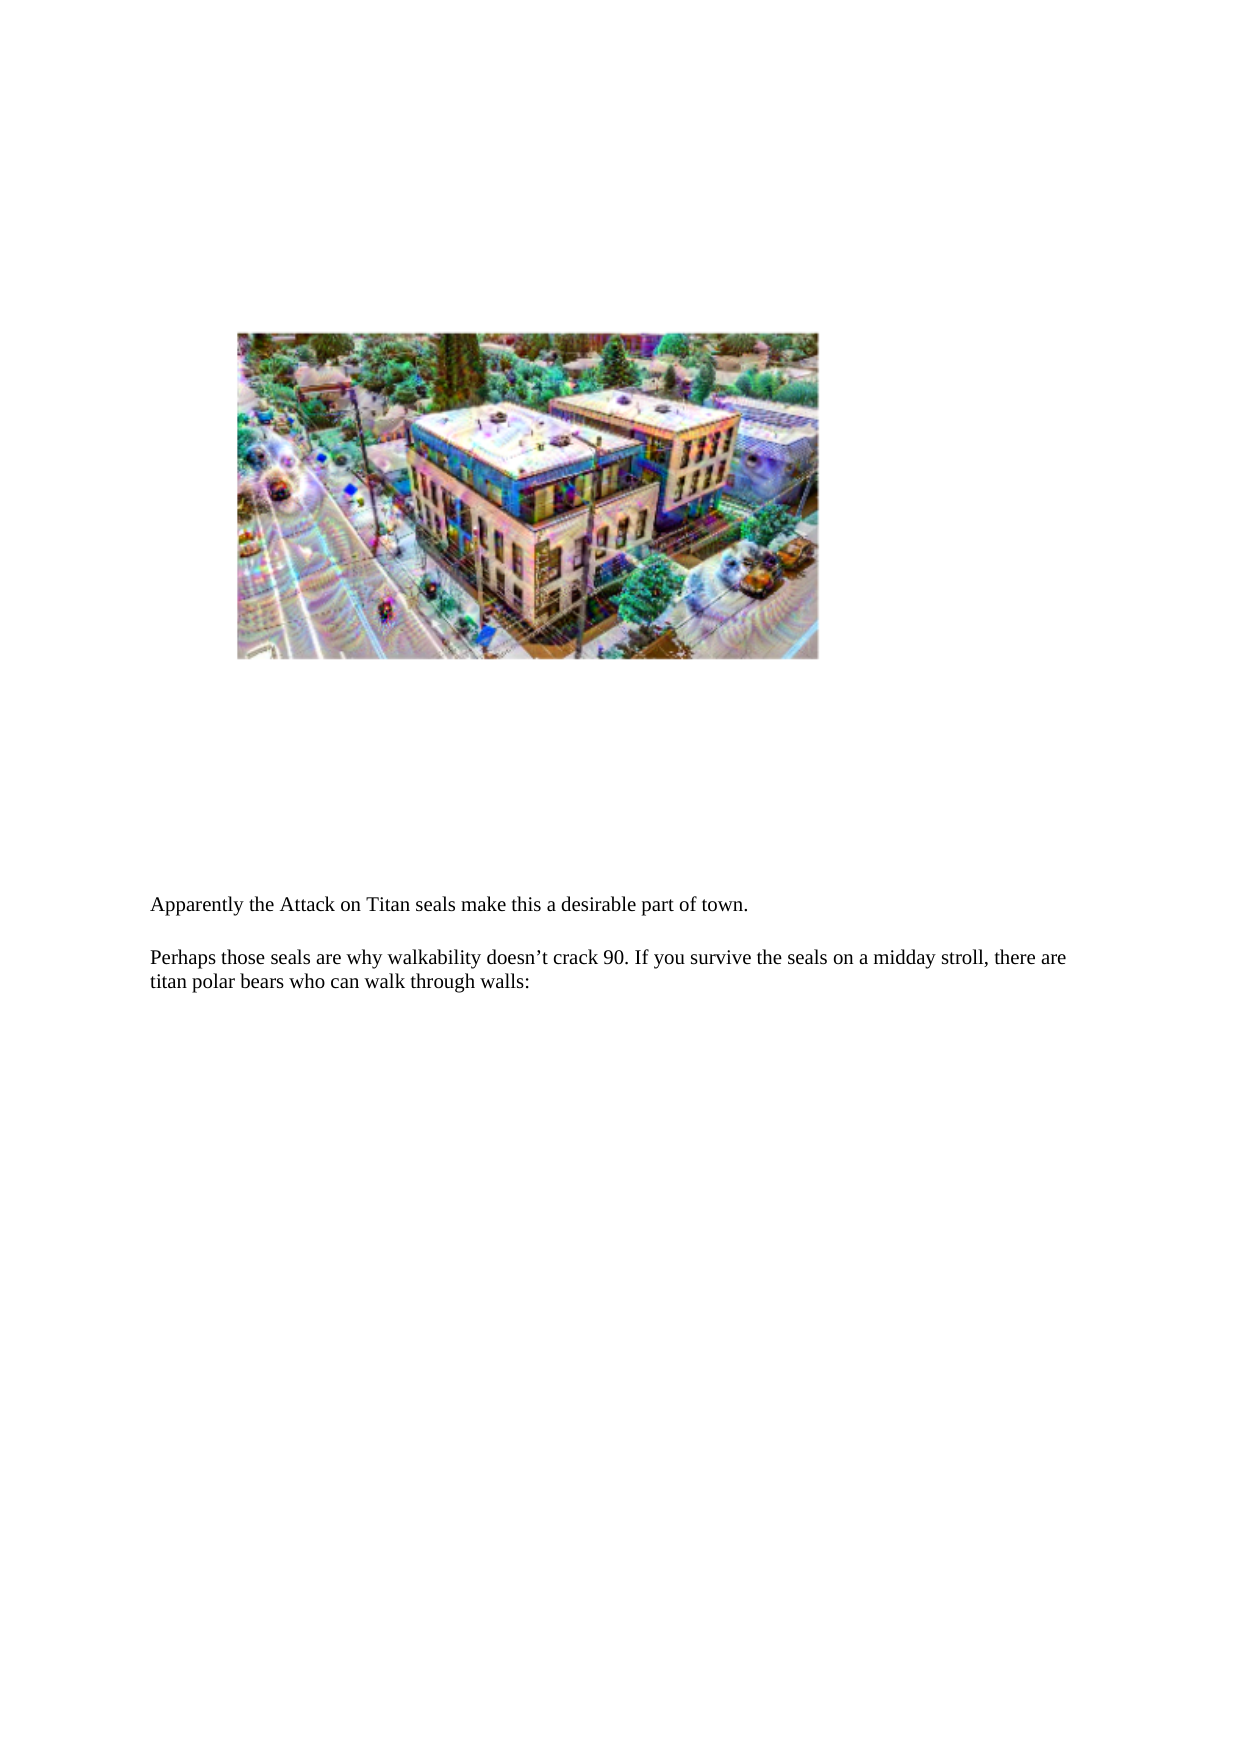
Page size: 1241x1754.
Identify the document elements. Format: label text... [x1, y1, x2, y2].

text Perhaps those seals are why walkability doesn’t crack 90. If you survive the seals on a midday stroll, there are titan polar bears who can walk through walls: [150, 945, 1090, 993]
picture [150, 150, 863, 863]
text Apparently the Attack on Titan seals make this a desirable part of town. [150, 892, 1090, 916]
